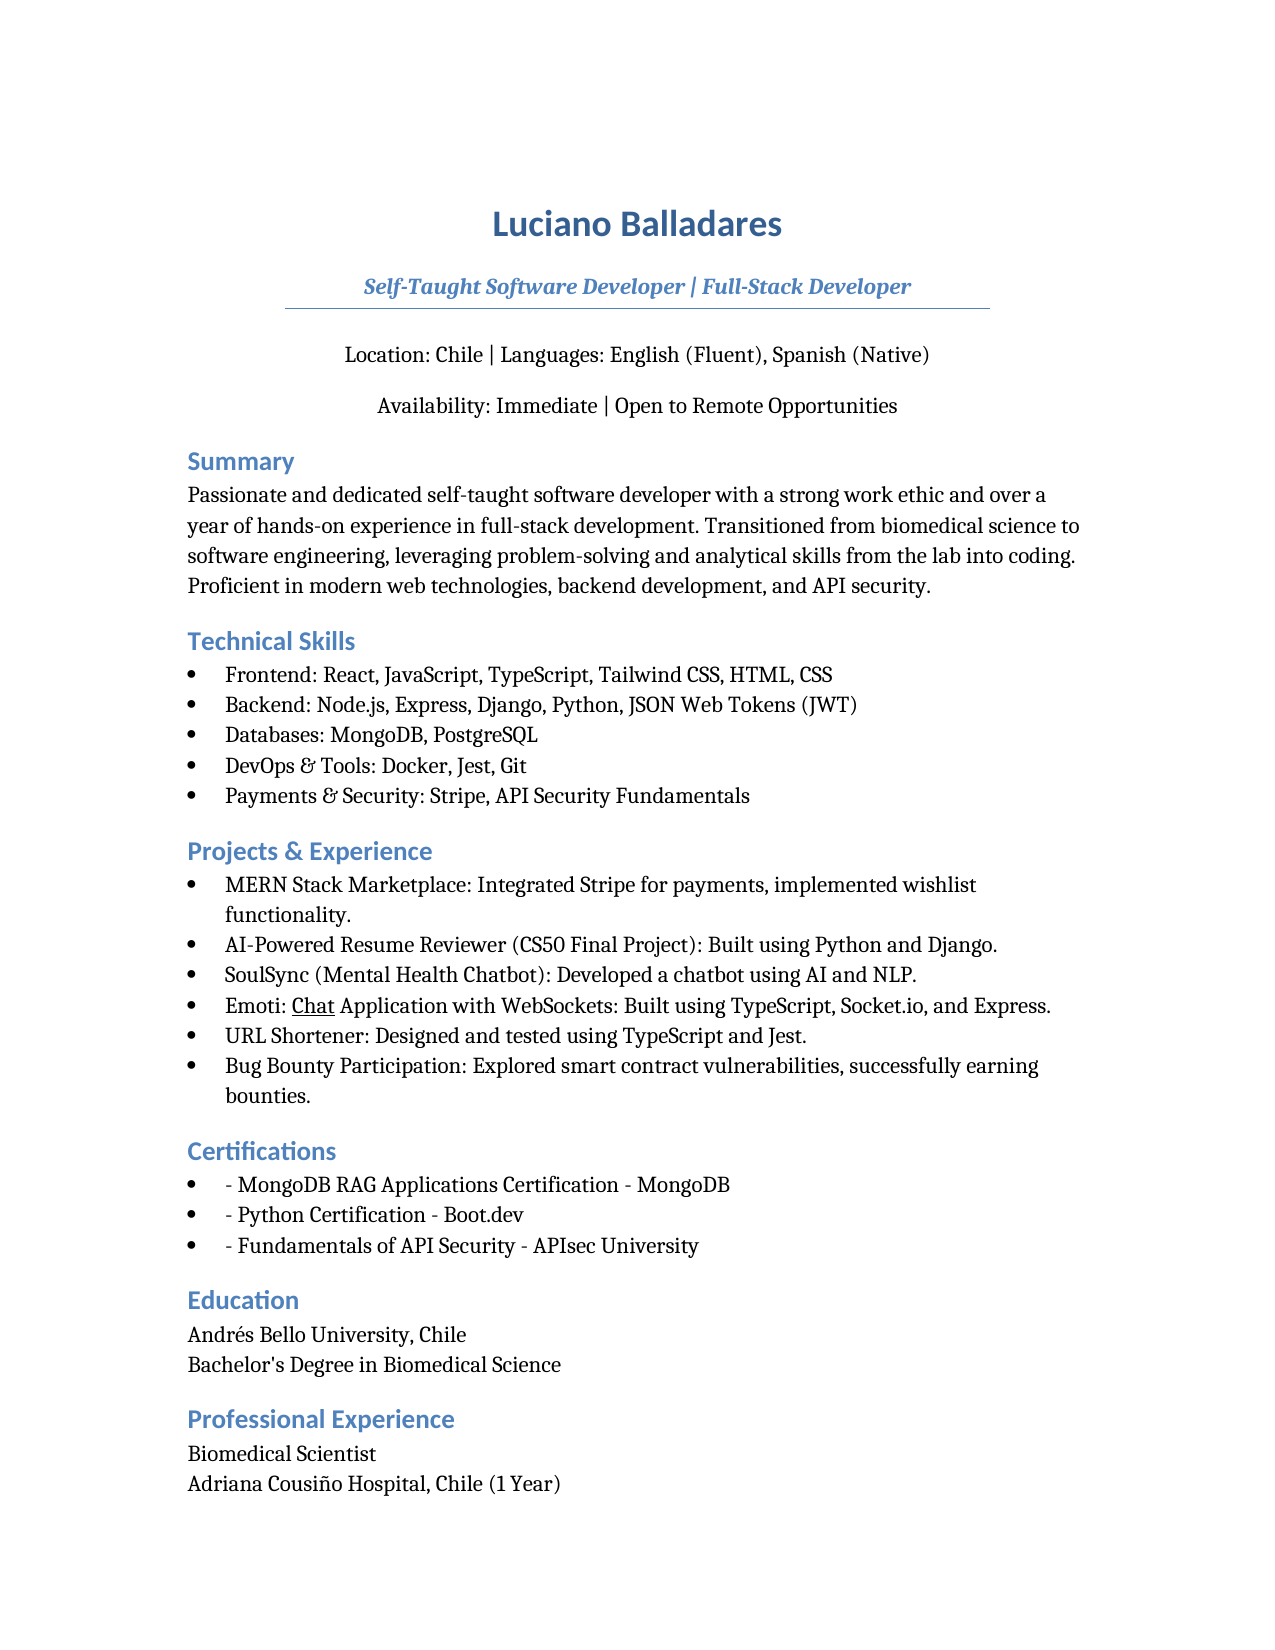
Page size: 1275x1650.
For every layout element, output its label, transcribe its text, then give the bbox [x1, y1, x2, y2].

list Emoti: Chat Application with WebSockets: Built using TypeScript, Socket.io, and Express. [187, 992, 1087, 1019]
list Frontend: React, JavaScript, TypeScript, Tailwind CSS, HTML, CSS [187, 662, 1087, 688]
list AI-Powered Resume Reviewer (CS50 Final Project): Built using Python and Django. [187, 932, 1087, 958]
list SoulSync (Mental Health Chatbot): Developed a chatbot using AI and NLP. [187, 962, 1087, 989]
list MERN Stack Marketplace: Integrated Stripe for payments, implemented wishlist functionality. [187, 872, 1087, 928]
text Passionate and dedicated self-taught software developer with a strong work ethic and over a year of hands-on experience in full-stack development. Transitioned from biomedical science to software engineering, leveraging problem-solving and analytical skills from the lab into coding. Proficient in modern web technologies, backend development, and API security. [187, 482, 1087, 599]
subtitle Projects & Experience [187, 834, 1087, 867]
subtitle Summary [187, 444, 1087, 477]
subtitle Professional Experience [187, 1403, 1087, 1436]
list Payments & Security: Stripe, API Security Fundamentals [187, 783, 1087, 809]
list URL Shortener: Designed and tested using TypeScript and Jest. [187, 1023, 1087, 1049]
subtitle Certifications [187, 1134, 1087, 1167]
subtitle Education [187, 1283, 1087, 1317]
subtitle Technical Skills [187, 624, 1087, 657]
list Databases: MongoDB, PostgreSQL [187, 722, 1087, 749]
text Andrés Bello University, Chile Bachelor's Degree in Biomedical Science [187, 1321, 1087, 1378]
list - MongoDB RAG Applications Certification - MongoDB [187, 1172, 1087, 1198]
text Biomedical Scientist Adriana Cousiño Hospital, Chile (1 Year) [187, 1441, 1087, 1497]
subtitle Luciano Balladares [187, 200, 1087, 246]
list - Python Certification - Boot.dev [187, 1202, 1087, 1229]
text Self-Taught Software Developer | Full-Stack Developer [285, 273, 990, 308]
list DevOps & Tools: Docker, Jest, Git [187, 752, 1087, 779]
text Location: Chile | Languages: English (Fluent), Spanish (Native) [187, 342, 1087, 369]
text Availability: Immediate | Open to Remote Opportunities [187, 393, 1087, 420]
list Bug Bounty Participation: Explored smart contract vulnerabilities, successfully earning bounties. [187, 1053, 1087, 1109]
list Backend: Node.js, Express, Django, Python, JSON Web Tokens (JWT) [187, 692, 1087, 718]
list - Fundamentals of API Security - APIsec University [187, 1232, 1087, 1259]
